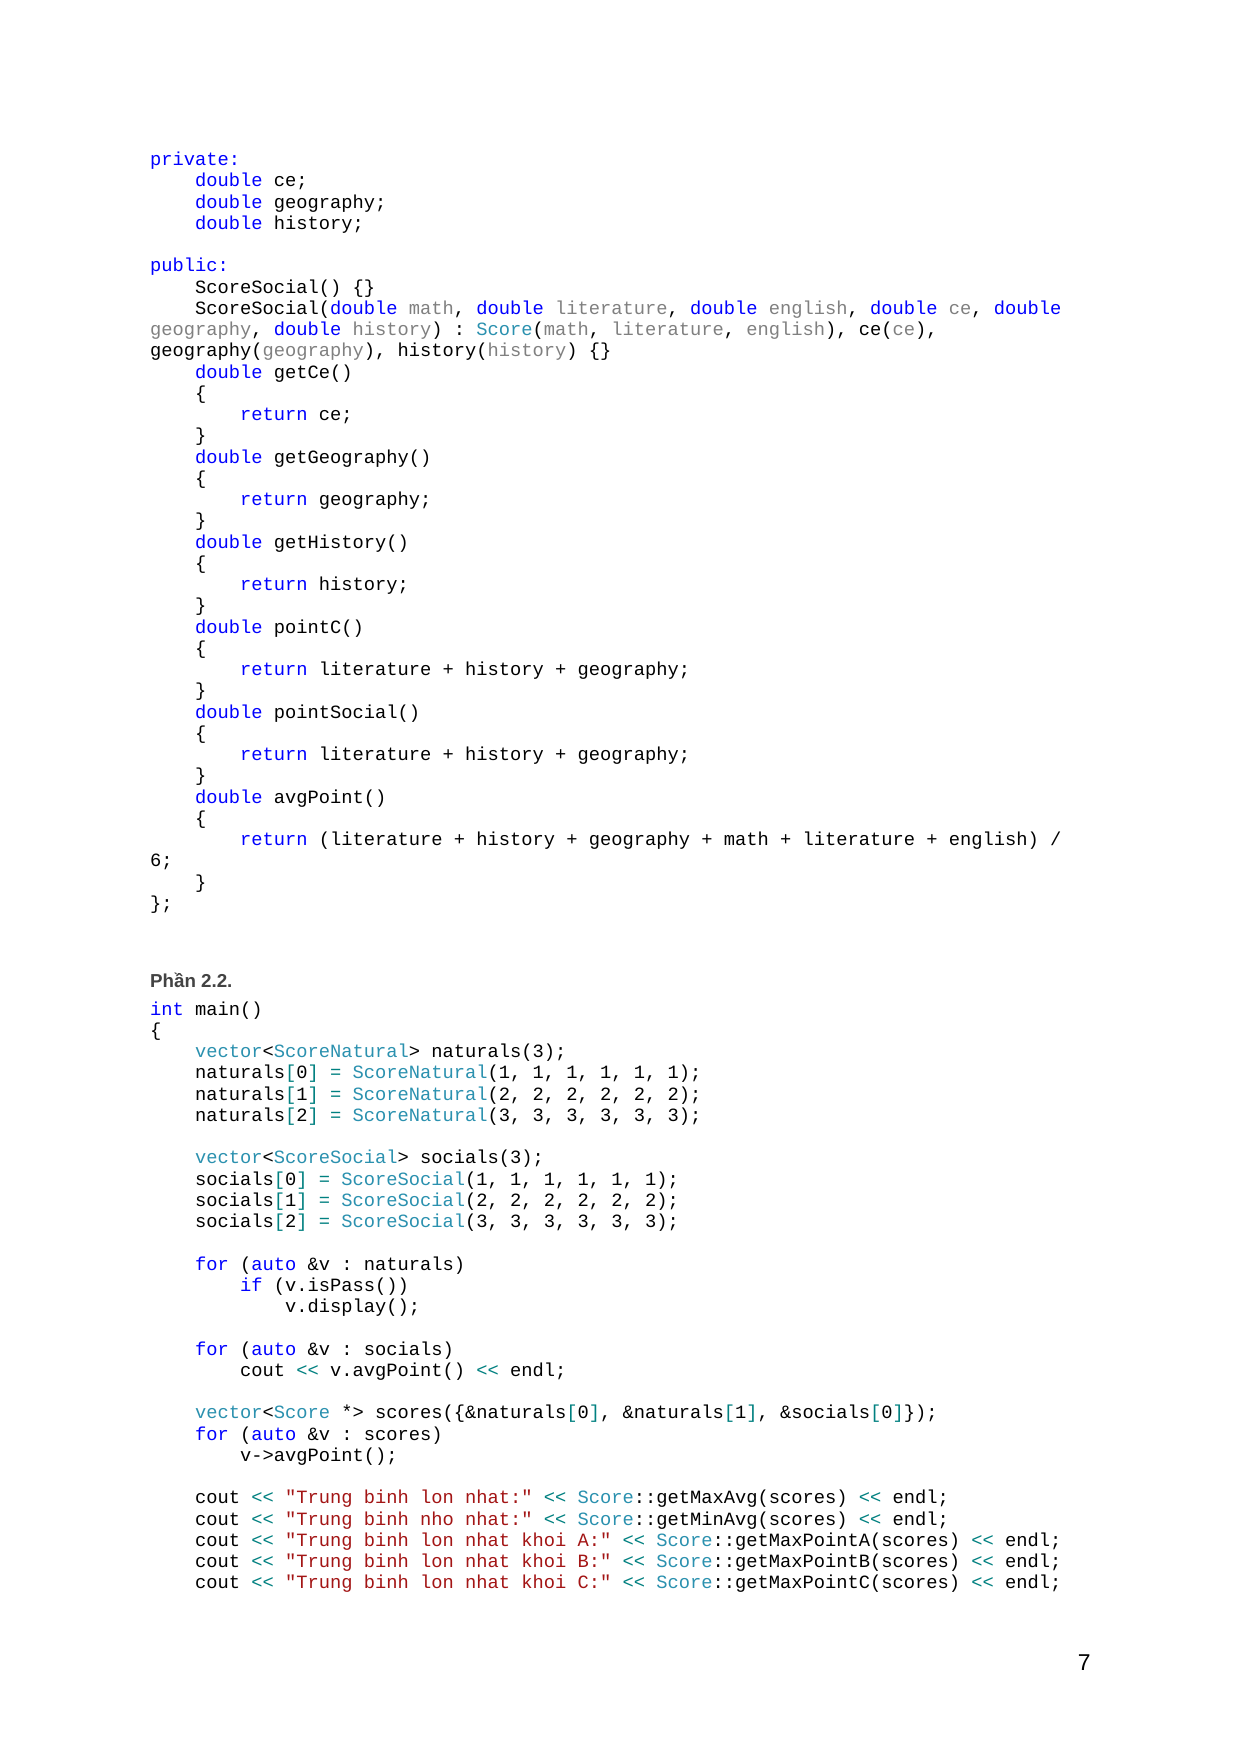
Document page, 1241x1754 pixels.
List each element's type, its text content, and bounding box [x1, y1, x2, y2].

text cout << v.avgPoint() << endl; [150, 1361, 1090, 1382]
text double geography; [150, 192, 1090, 214]
text naturals[1] = ScoreNatural(2, 2, 2, 2, 2, 2); [150, 1084, 1090, 1106]
text double pointC() [150, 617, 1090, 639]
text v.display(); [150, 1297, 1090, 1318]
text } [150, 596, 1090, 617]
text cout << "Trung binh lon nhat:" << Score::getMaxAvg(scores) << endl; [150, 1488, 1090, 1509]
text } [150, 681, 1090, 702]
text for (auto &v : socials) [150, 1339, 1090, 1361]
text { [150, 384, 1090, 405]
text socials[0] = ScoreSocial(1, 1, 1, 1, 1, 1); [150, 1169, 1090, 1191]
text { [150, 554, 1090, 575]
text cout << "Trung binh nho nhat:" << Score::getMinAvg(scores) << endl; [150, 1509, 1090, 1531]
text if (v.isPass()) [150, 1276, 1090, 1297]
text { [150, 809, 1090, 830]
text vector<ScoreNatural> naturals(3); [150, 1042, 1090, 1063]
text naturals[0] = ScoreNatural(1, 1, 1, 1, 1, 1); [150, 1063, 1090, 1084]
text double avgPoint() [150, 787, 1090, 809]
text { [150, 1021, 1090, 1042]
text v->avgPoint(); [150, 1446, 1090, 1467]
text cout << "Trung binh lon nhat khoi B:" << Score::getMaxPointB(scores) << endl; [150, 1552, 1090, 1573]
text for (auto &v : scores) [150, 1424, 1090, 1446]
text }; [150, 894, 1090, 915]
text return history; [150, 575, 1090, 596]
text naturals[2] = ScoreNatural(3, 3, 3, 3, 3, 3); [150, 1106, 1090, 1127]
subtitle Phần 2.2. [150, 969, 1090, 991]
text return geography; [150, 490, 1090, 511]
text } [150, 511, 1090, 532]
text return (literature + history + geography + math + literature + english) / 6; [150, 830, 1090, 872]
text return ce; [150, 405, 1090, 426]
text { [150, 469, 1090, 490]
text double ce; [150, 171, 1090, 192]
text cout << "Trung binh lon nhat khoi C:" << Score::getMaxPointC(scores) << endl; [150, 1573, 1090, 1594]
text double pointSocial() [150, 702, 1090, 724]
text } [150, 426, 1090, 447]
text socials[1] = ScoreSocial(2, 2, 2, 2, 2, 2); [150, 1191, 1090, 1212]
text ScoreSocial(double math, double literature, double english, double ce, double geography, double history) : Score(math, literature, english), ce(ce), geography(geography), history(history) {} [150, 299, 1090, 362]
text private: [150, 150, 1090, 171]
text return literature + history + geography; [150, 660, 1090, 681]
text double getCe() [150, 362, 1090, 384]
text ScoreSocial() {} [150, 277, 1090, 299]
text for (auto &v : naturals) [150, 1254, 1090, 1276]
text double history; [150, 214, 1090, 235]
text double getHistory() [150, 532, 1090, 554]
text vector<ScoreSocial> socials(3); [150, 1148, 1090, 1169]
text } [150, 766, 1090, 787]
text } [150, 872, 1090, 894]
text cout << "Trung binh lon nhat khoi A:" << Score::getMaxPointA(scores) << endl; [150, 1531, 1090, 1552]
text { [150, 639, 1090, 660]
text return literature + history + geography; [150, 745, 1090, 766]
text { [150, 724, 1090, 745]
text int main() [150, 999, 1090, 1021]
text double getGeography() [150, 447, 1090, 469]
text socials[2] = ScoreSocial(3, 3, 3, 3, 3, 3); [150, 1212, 1090, 1233]
text public: [150, 256, 1090, 277]
text vector<Score *> scores({&naturals[0], &naturals[1], &socials[0]}); [150, 1403, 1090, 1424]
